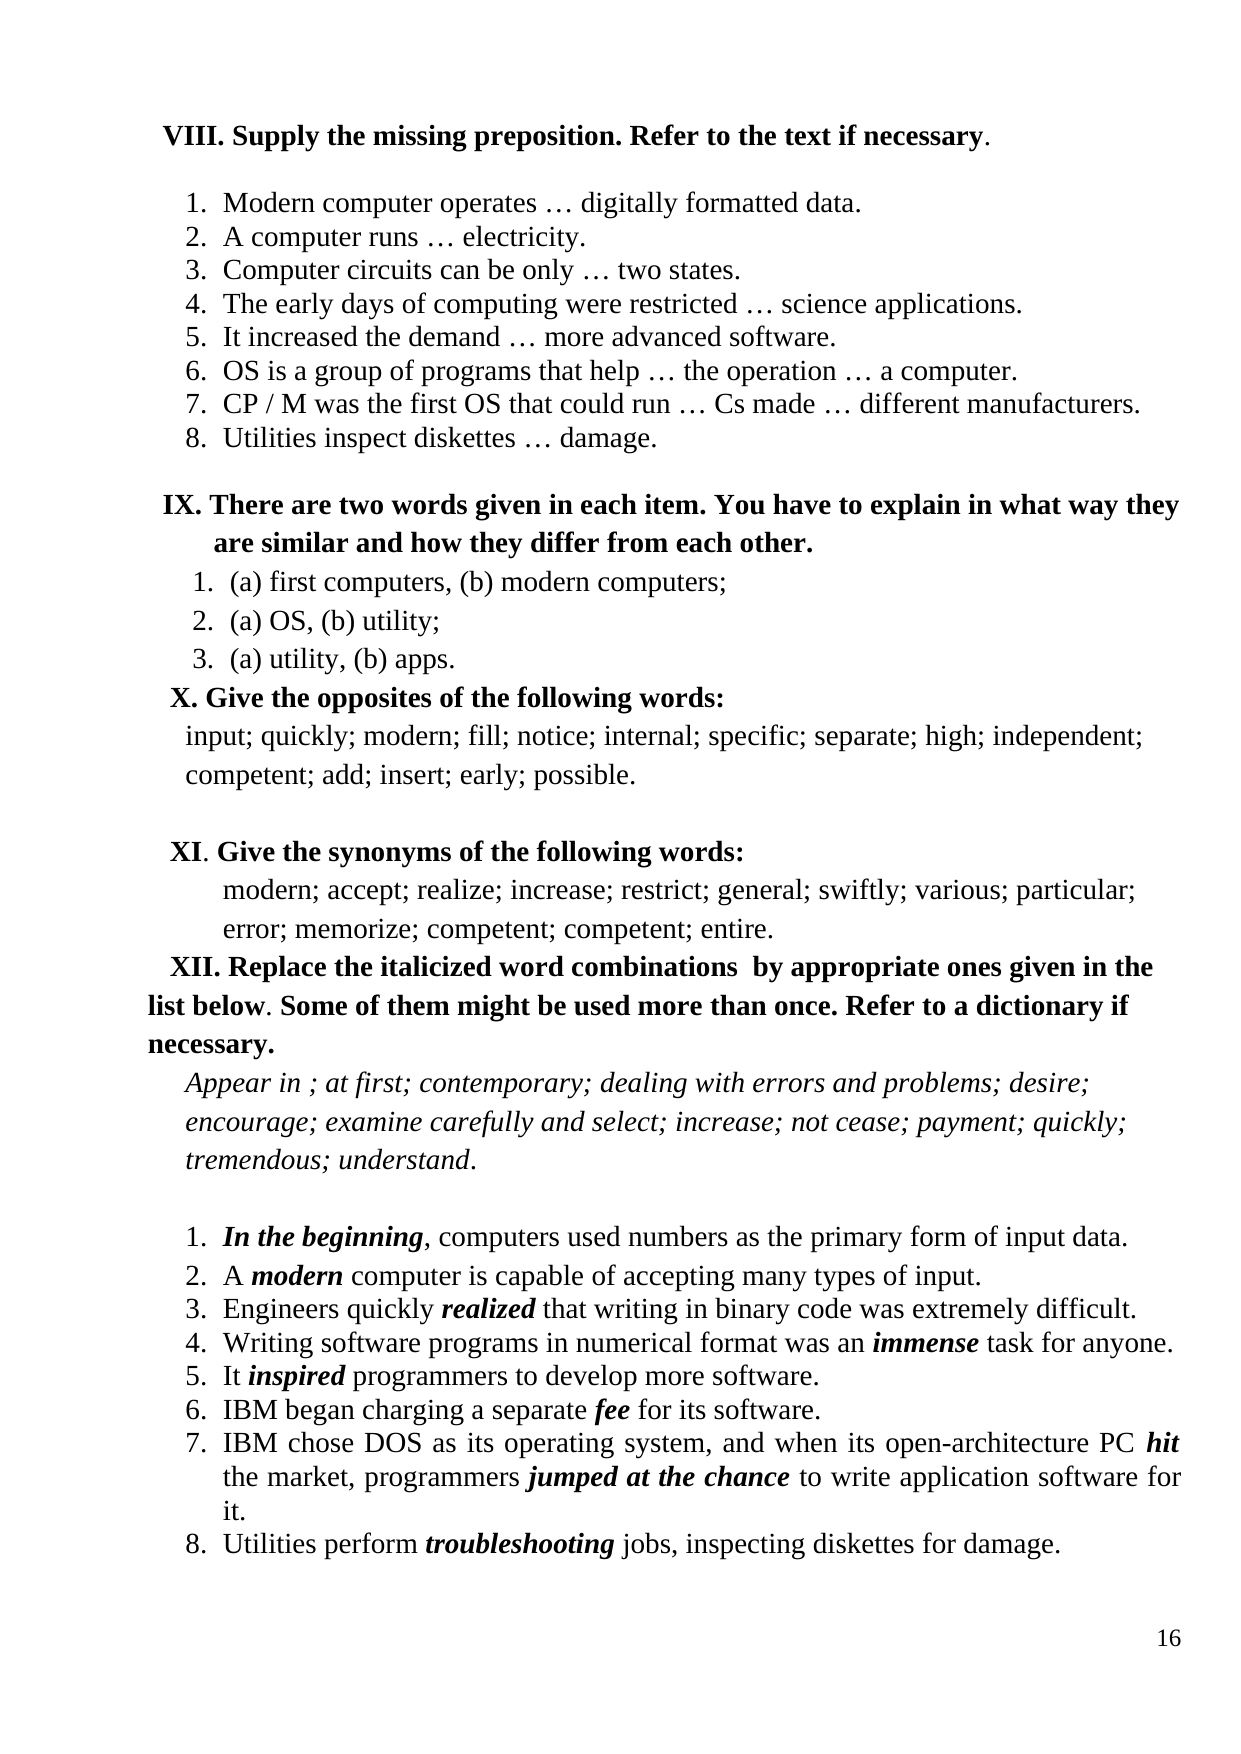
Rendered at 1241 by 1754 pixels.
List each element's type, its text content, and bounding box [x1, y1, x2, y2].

text IX. There are two words given in each item. You have to explain in what way they [148, 487, 1181, 521]
text Appear in ; at first; contemporary; dealing with errors and problems; desire; encourage; examine carefully and select; increase; not cease; payment; quickly; tremendous; understand. [185, 1065, 1181, 1176]
text list below. Some of them might be used more than once. Refer to a dictionary if necessary. [148, 988, 1181, 1060]
list IBM chose DOS as its operating system, and when its open-architecture PC hit the market, programmers jumped at the chance to write application software for it. [185, 1426, 1181, 1526]
text XII. Replace the italicized word combinations by appropriate ones given in the [148, 949, 1181, 983]
text VIII. Supply the missing preposition. Refer to the text if necessary. [148, 118, 1181, 152]
list OS is a group of programs that help … the operation … a computer. [185, 353, 1181, 386]
list A modern computer is capable of accepting many types of input. [185, 1258, 1181, 1291]
text X. Give the opposites of the following words: [148, 680, 1181, 713]
list The early days of computing were restricted … science applications. [185, 286, 1181, 319]
list It inspired programmers to develop more software. [185, 1358, 1181, 1392]
list (a) OS, (b) utility; [192, 603, 1181, 636]
list Engineers quickly realized that writing in binary code was extremely difficult. [185, 1291, 1181, 1325]
list It increased the demand … more advanced software. [185, 319, 1181, 353]
list Utilities inspect diskettes … damage. [185, 420, 1181, 453]
list CP / M was the first OS that could run … Cs made … different manufacturers. [185, 386, 1181, 420]
list Computer circuits can be only … two states. [185, 252, 1181, 286]
list Writing software programs in numerical format was an immense task for anyone. [185, 1325, 1181, 1358]
list (a) first computers, (b) modern computers; [192, 564, 1181, 598]
text are similar and how they differ from each other. [148, 526, 1181, 559]
list Utilities perform troubleshooting jobs, inspecting diskettes for damage. [185, 1526, 1181, 1560]
list In the beginning, computers used numbers as the primary form of input data. [185, 1219, 1181, 1253]
text modern; accept; realize; increase; restrict; general; swiftly; various; particular; error; memorize; competent; competent; entire. [223, 872, 1181, 944]
list (a) utility, (b) apps. [192, 641, 1181, 675]
list A computer runs … electricity. [185, 219, 1181, 252]
list IBM began charging a separate fee for its software. [185, 1392, 1181, 1426]
list Modern computer operates … digitally formatted data. [185, 185, 1181, 219]
text XI. Give the synonyms of the following words: [148, 834, 1181, 867]
text input; quickly; modern; fill; notice; internal; specific; separate; high; independent; competent; add; insert; early; possible. [185, 718, 1181, 790]
